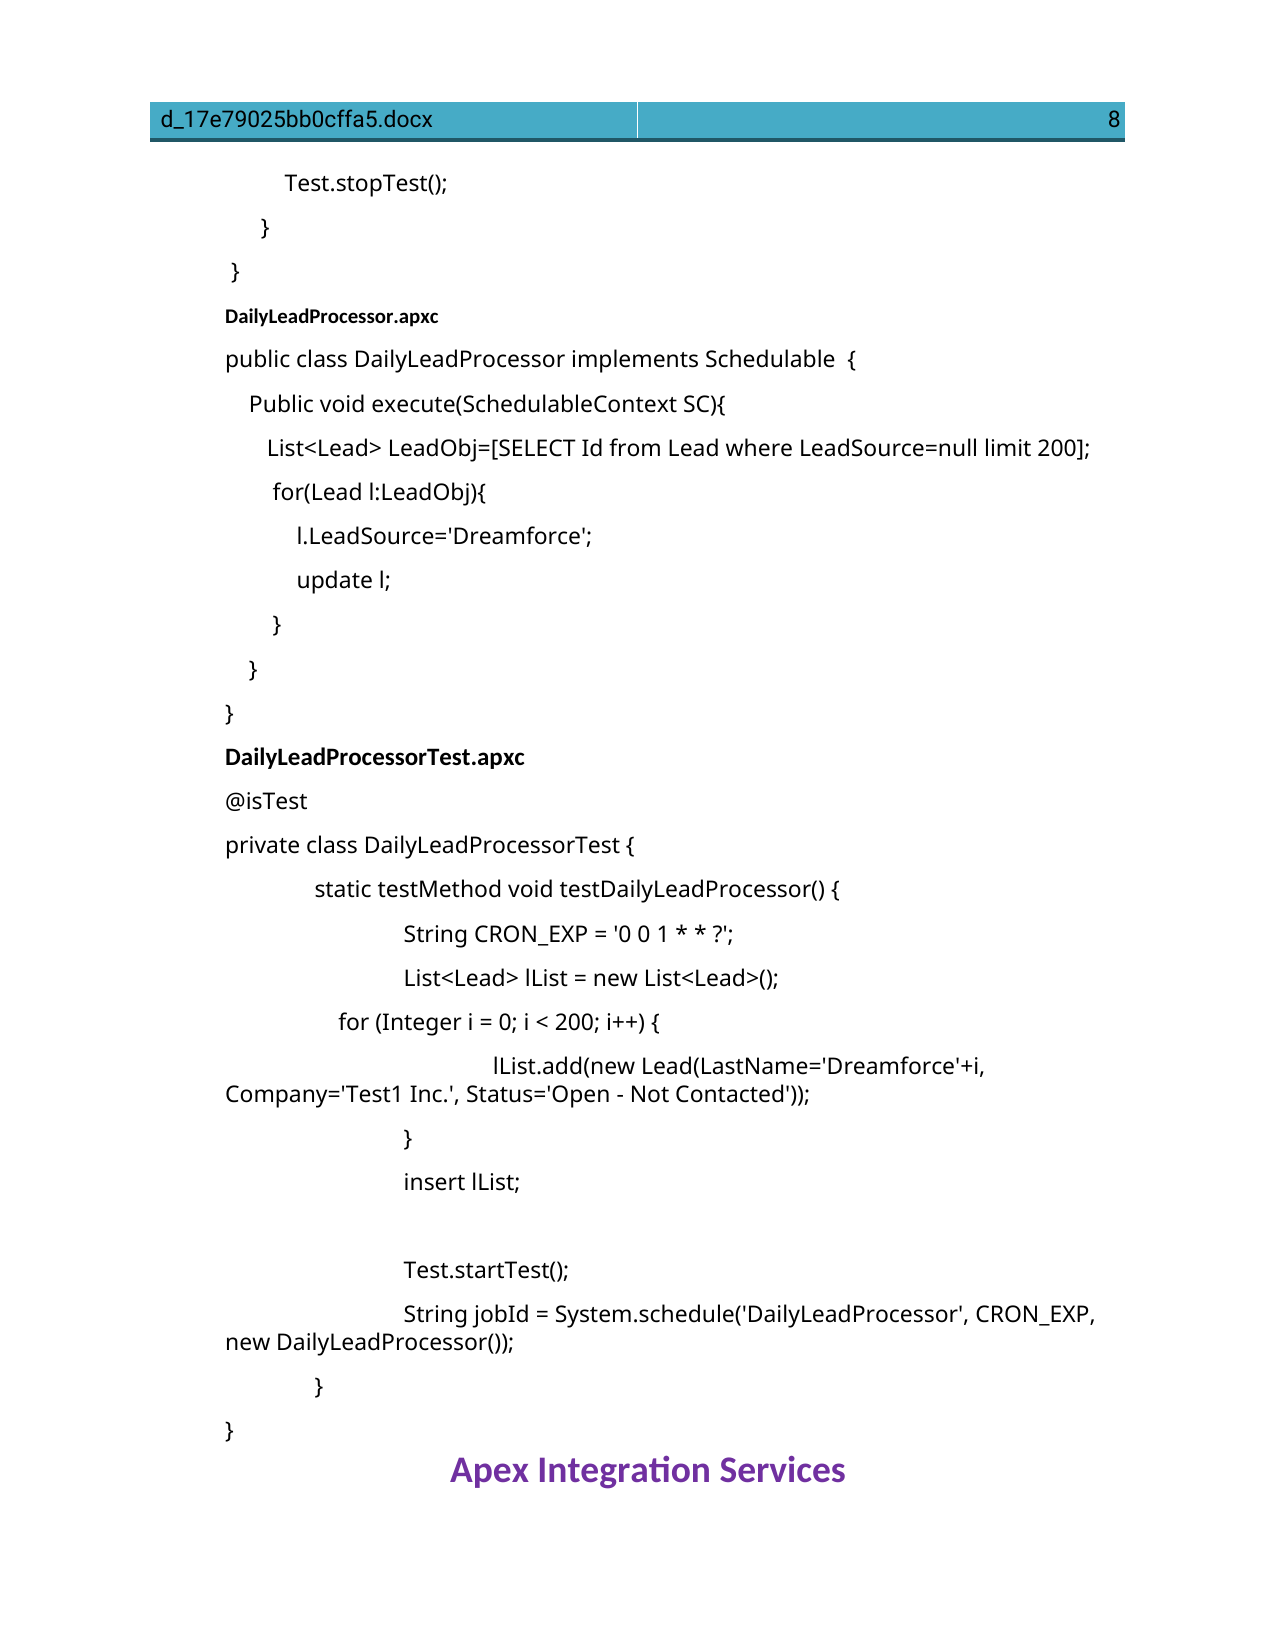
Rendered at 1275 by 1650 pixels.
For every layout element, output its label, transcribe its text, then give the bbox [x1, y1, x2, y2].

text } [225, 1124, 1125, 1152]
text l.LeadSource='Dreamforce'; [225, 523, 1125, 550]
text } [225, 699, 1125, 727]
text List<Lead> lList = new List<Lead>(); [225, 964, 1125, 992]
text for(Lead l:LeadObj){ [225, 478, 1125, 506]
text List<Lead> LeadObj=[SELECT Id from Lead where LeadSource=null limit 200]; [225, 434, 1125, 462]
text } [225, 213, 1125, 241]
text DailyLeadProcessor.apxc [225, 302, 1125, 329]
text } [225, 1373, 1125, 1400]
text } [225, 655, 1125, 683]
text DailyLeadProcessorTest.apxc [225, 743, 1125, 771]
text Public void execute(SchedulableContext SC){ [225, 390, 1125, 418]
text String CRON_EXP = '0 0 1 * * ?'; [225, 920, 1125, 948]
text } [225, 1417, 1125, 1444]
text private class DailyLeadProcessorTest { [225, 832, 1125, 859]
text static testMethod void testDailyLeadProcessor() { [225, 876, 1125, 903]
text @isTest [225, 788, 1125, 815]
text update l; [225, 567, 1125, 594]
text Test.startTest(); [225, 1257, 1125, 1284]
text } [225, 258, 1125, 285]
text Apex Integration Services [375, 1461, 1125, 1488]
text } [225, 611, 1125, 638]
text String jobId = System.schedule('DailyLeadProcessor', CRON_EXP, new DailyLeadProcessor()); [225, 1301, 1125, 1356]
text insert lList; [225, 1168, 1125, 1196]
text for (Integer i = 0; i < 200; i++) { [225, 1008, 1125, 1036]
text Test.stopTest(); [225, 169, 1125, 197]
text lList.add(new Lead(LastName='Dreamforce'+i, Company='Test1 Inc.', Status='Open - Not Contacted')); [225, 1053, 1125, 1108]
text public class DailyLeadProcessor implements Schedulable { [225, 346, 1125, 373]
